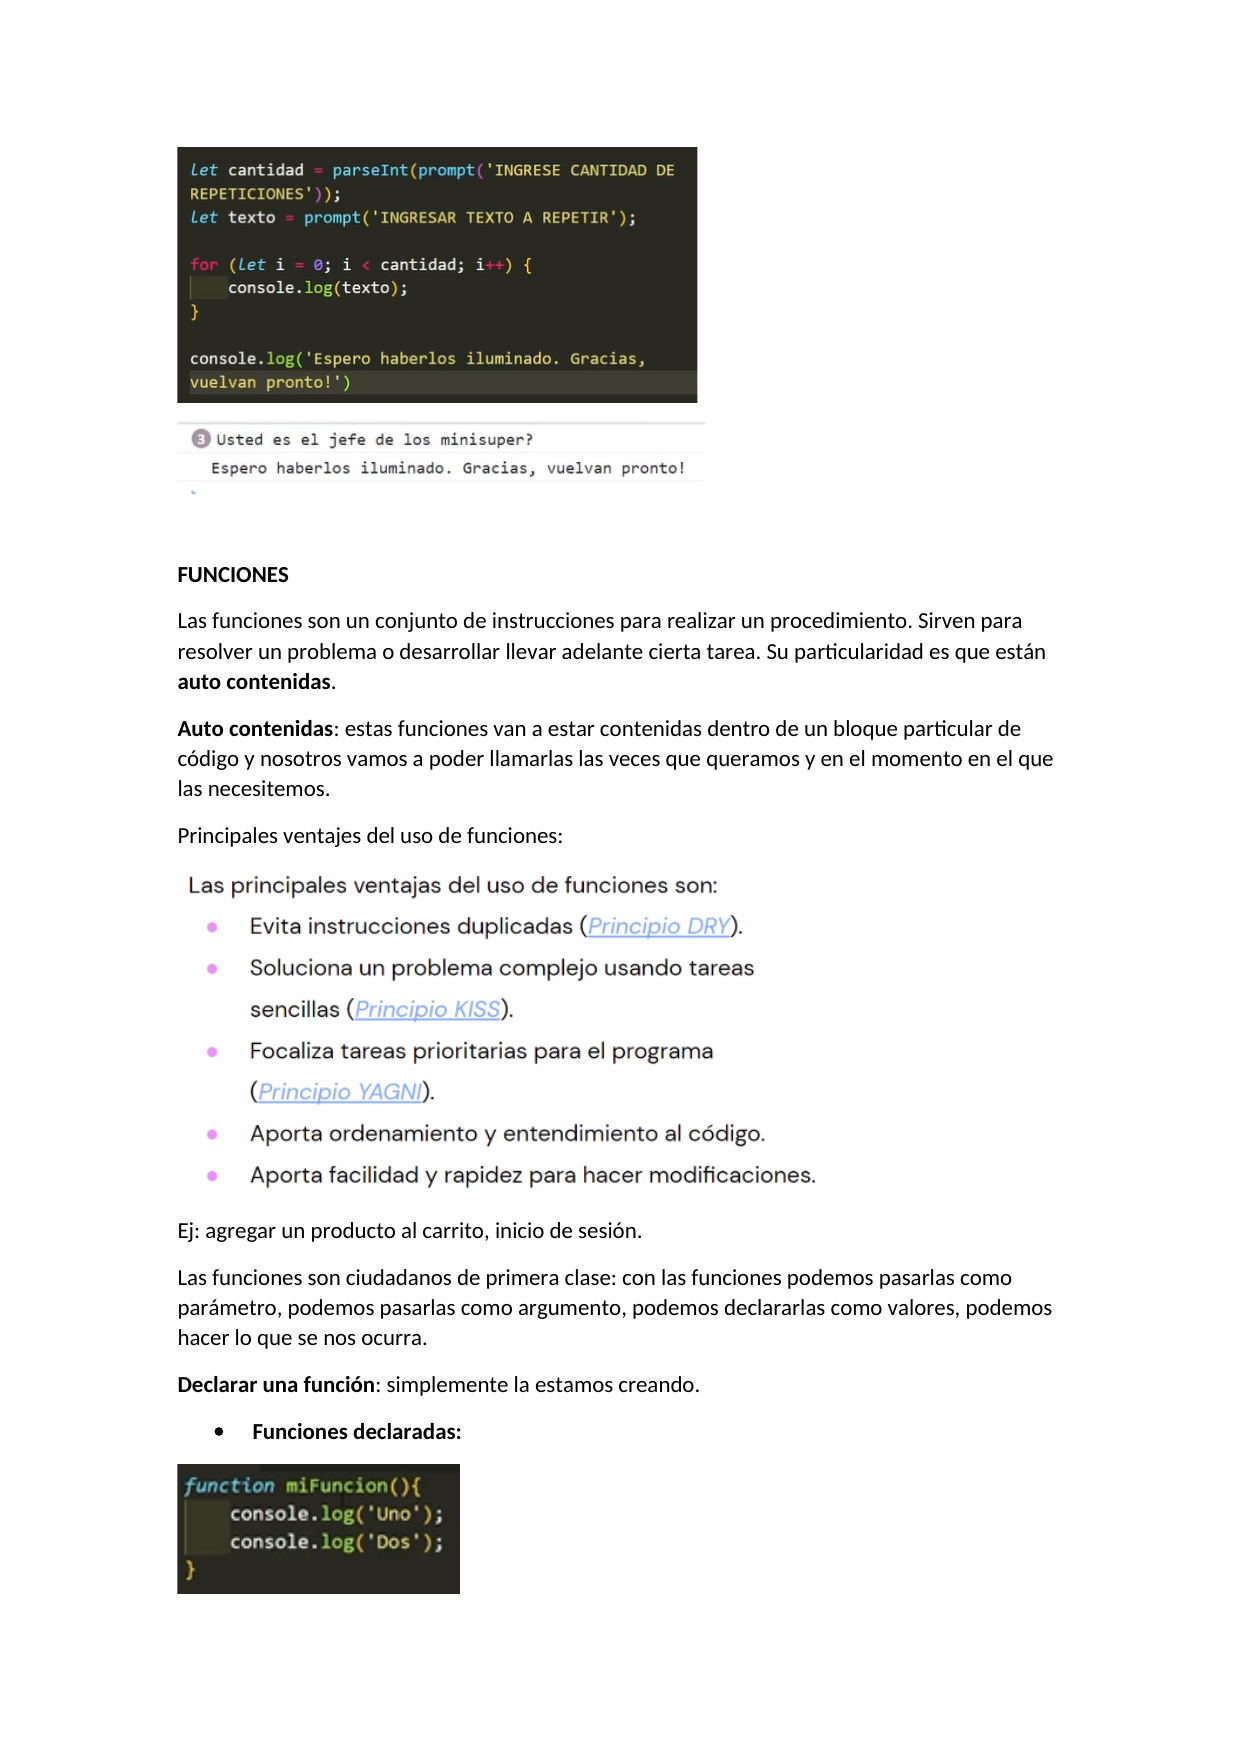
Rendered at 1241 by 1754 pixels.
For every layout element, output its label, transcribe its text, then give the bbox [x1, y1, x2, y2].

picture [177, 147, 698, 403]
picture [177, 421, 706, 494]
text Declarar una función: simplemente la estamos creando. [177, 1370, 1063, 1398]
text Ej: agregar un producto al carrito, inicio de sesión. [177, 1216, 1063, 1244]
text FUNCIONES [177, 560, 1063, 588]
text Las funciones son ciudadanos de primera clase: con las funciones podemos pasarlas como parámetro, podemos pasarlas como argumento, podemos declararlas como valores, podemos hacer lo que se nos ocurra. [177, 1263, 1063, 1352]
picture [177, 1464, 460, 1594]
text Las funciones son un conjunto de instrucciones para realizar un procedimiento. Sirven para resolver un problema o desarrollar llevar adelante cierta tarea. Su particularidad es que están auto contenidas. [177, 607, 1063, 695]
picture [177, 868, 827, 1198]
text Principales ventajes del uso de funciones: [177, 821, 1063, 849]
list Funciones declaradas: [215, 1417, 1063, 1445]
text Auto contenidas: estas funciones van a estar contenidas dentro de un bloque particular de código y nosotros vamos a poder llamarlas las veces que queramos y en el momento en el que las necesitemos. [177, 714, 1063, 802]
